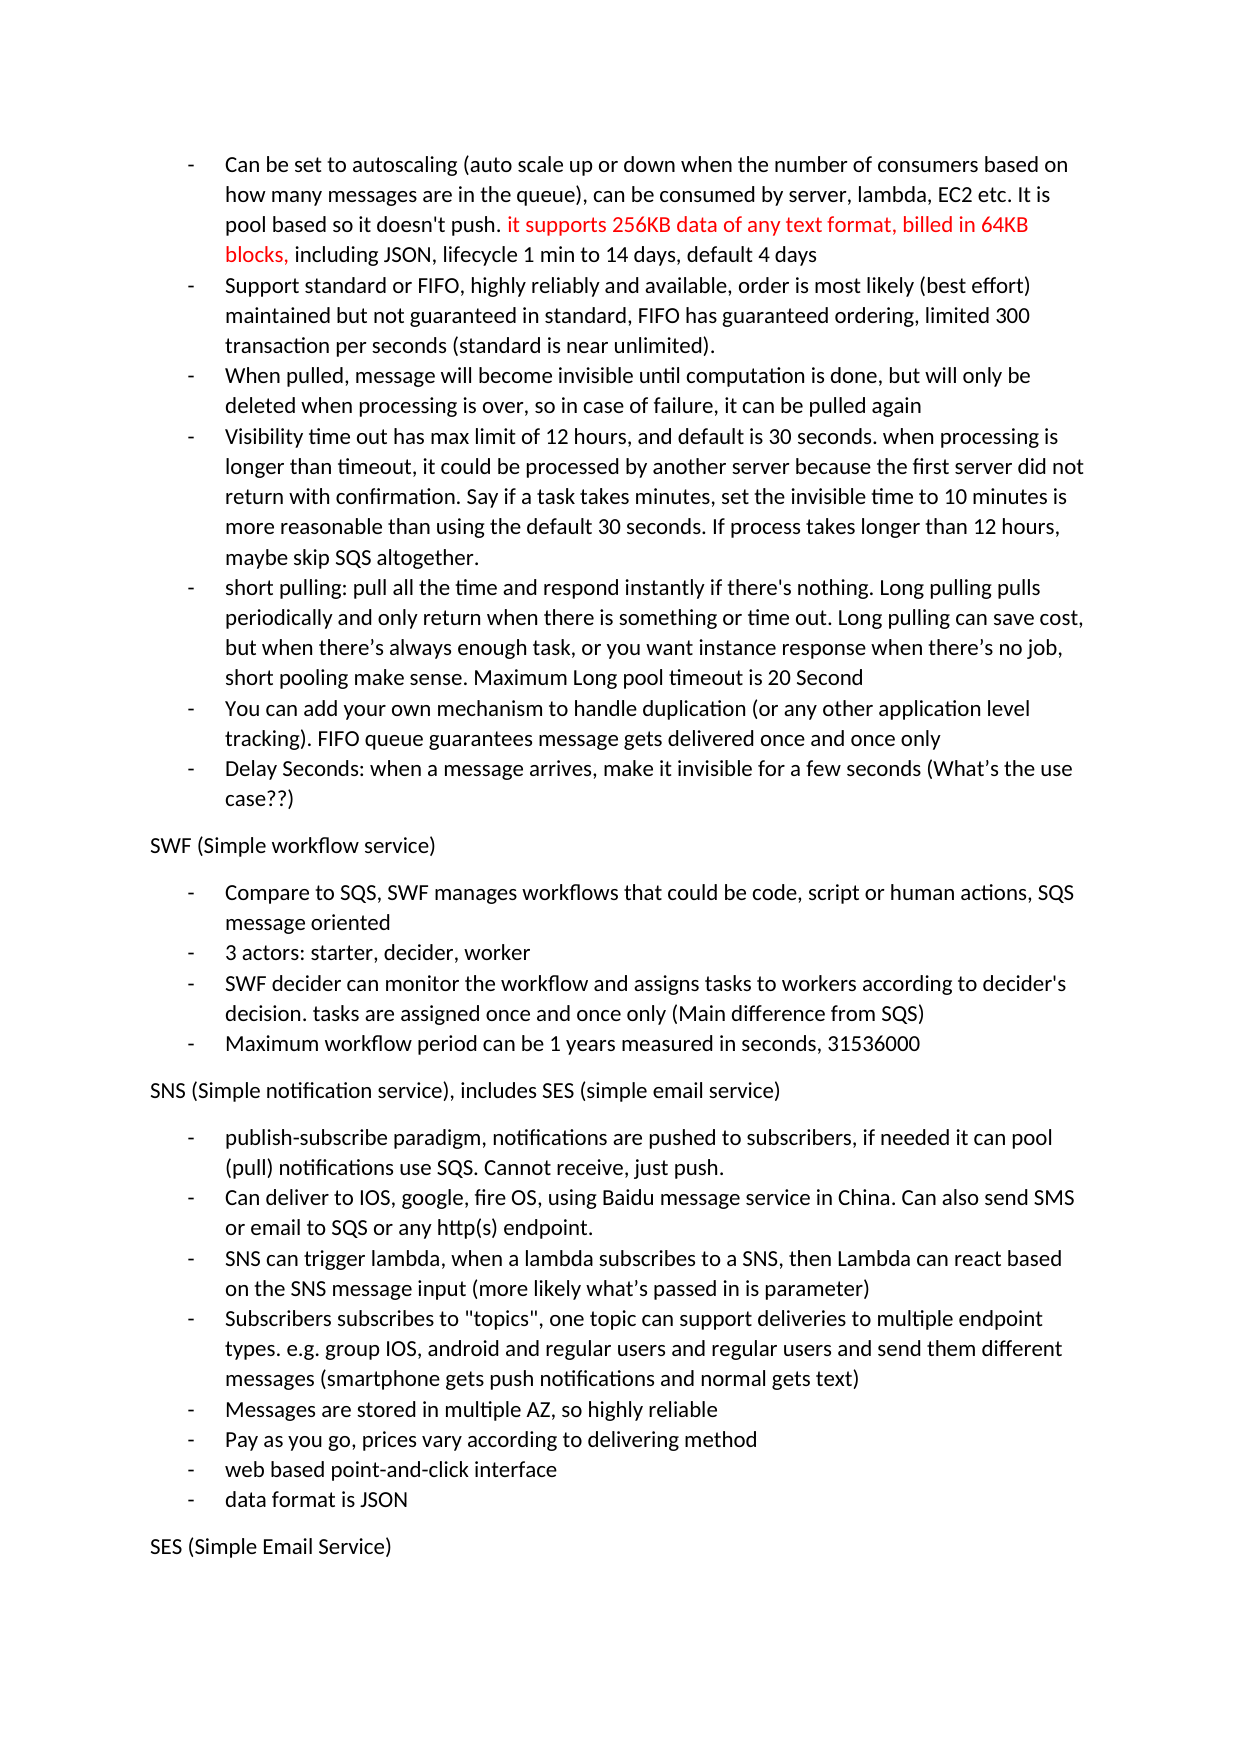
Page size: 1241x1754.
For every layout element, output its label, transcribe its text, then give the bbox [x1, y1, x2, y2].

list Can be set to autoscaling (auto scale up or down when the number of consumers based on how many messages are in the queue), can be consumed by server, lambda, EC2 etc. It is pool based so it doesn't push. it supports 256KB data of any text format, billed in 64KB blocks, including JSON, lifecycle 1 min to 14 days, default 4 days [187, 150, 1090, 269]
list When pulled, message will become invisible until computation is done, but will only be deleted when processing is over, so in case of failure, it can be pulled again [187, 361, 1090, 420]
list Maximum workflow period can be 1 years measured in seconds, 31536000 [187, 1029, 1090, 1057]
list Visibility time out has max limit of 12 hours, and default is 30 seconds. when processing is longer than timeout, it could be processed by another server because the first server did not return with confirmation. Say if a task takes minutes, set the invisible time to 10 minutes is more reasonable than using the default 30 seconds. If process takes longer than 12 hours, maybe skip SQS altogether. [187, 422, 1090, 571]
list Support standard or FIFO, highly reliably and available, order is most likely (best effort) maintained but not guaranteed in standard, FIFO has guaranteed ordering, limited 300 transaction per seconds (standard is near unlimited). [187, 271, 1090, 359]
list SNS can trigger lambda, when a lambda subscribes to a SNS, then Lambda can react based on the SNS message input (more likely what’s passed in is parameter) [187, 1244, 1090, 1302]
text SES (Simple Email Service) [150, 1532, 1090, 1560]
list Compare to SQS, SWF manages workflows that could be code, script or human actions, SQS message oriented [187, 878, 1090, 936]
list data format is JSON [187, 1485, 1090, 1513]
list Delay Seconds: when a message arrives, make it invisible for a few seconds (What’s the use case??) [187, 754, 1090, 812]
list publish-subscribe paradigm, notifications are pushed to subscribers, if needed it can pool (pull) notifications use SQS. Cannot receive, just push. [187, 1123, 1090, 1181]
list SWF decider can monitor the workflow and assigns tasks to workers according to decider's decision. tasks are assigned once and once only (Main difference from SQS) [187, 969, 1090, 1027]
list short pulling: pull all the time and respond instantly if there's nothing. Long pulling pulls periodically and only return when there is something or time out. Long pulling can save cost, but when there’s always enough task, or you want instance response when there’s no job, short pooling make sense. Maximum Long pool timeout is 20 Second [187, 573, 1090, 692]
list Pay as you go, prices vary according to delivering method [187, 1425, 1090, 1453]
text SNS (Simple notification service), includes SES (simple email service) [150, 1076, 1090, 1104]
list Can deliver to IOS, google, fire OS, using Baidu message service in China. Can also send SMS or email to SQS or any http(s) endpoint. [187, 1183, 1090, 1242]
list web based point-and-click interface [187, 1455, 1090, 1483]
text SWF (Simple workflow service) [150, 831, 1090, 859]
list Messages are stored in multiple AZ, so highly reliable [187, 1395, 1090, 1423]
list 3 actors: starter, decider, worker [187, 938, 1090, 967]
list Subscribers subscribes to "topics", one topic can support deliveries to multiple endpoint types. e.g. group IOS, android and regular users and regular users and send them different messages (smartphone gets push notifications and normal gets text) [187, 1304, 1090, 1393]
list You can add your own mechanism to handle duplication (or any other application level tracking). FIFO queue guarantees message gets delivered once and once only [187, 694, 1090, 752]
